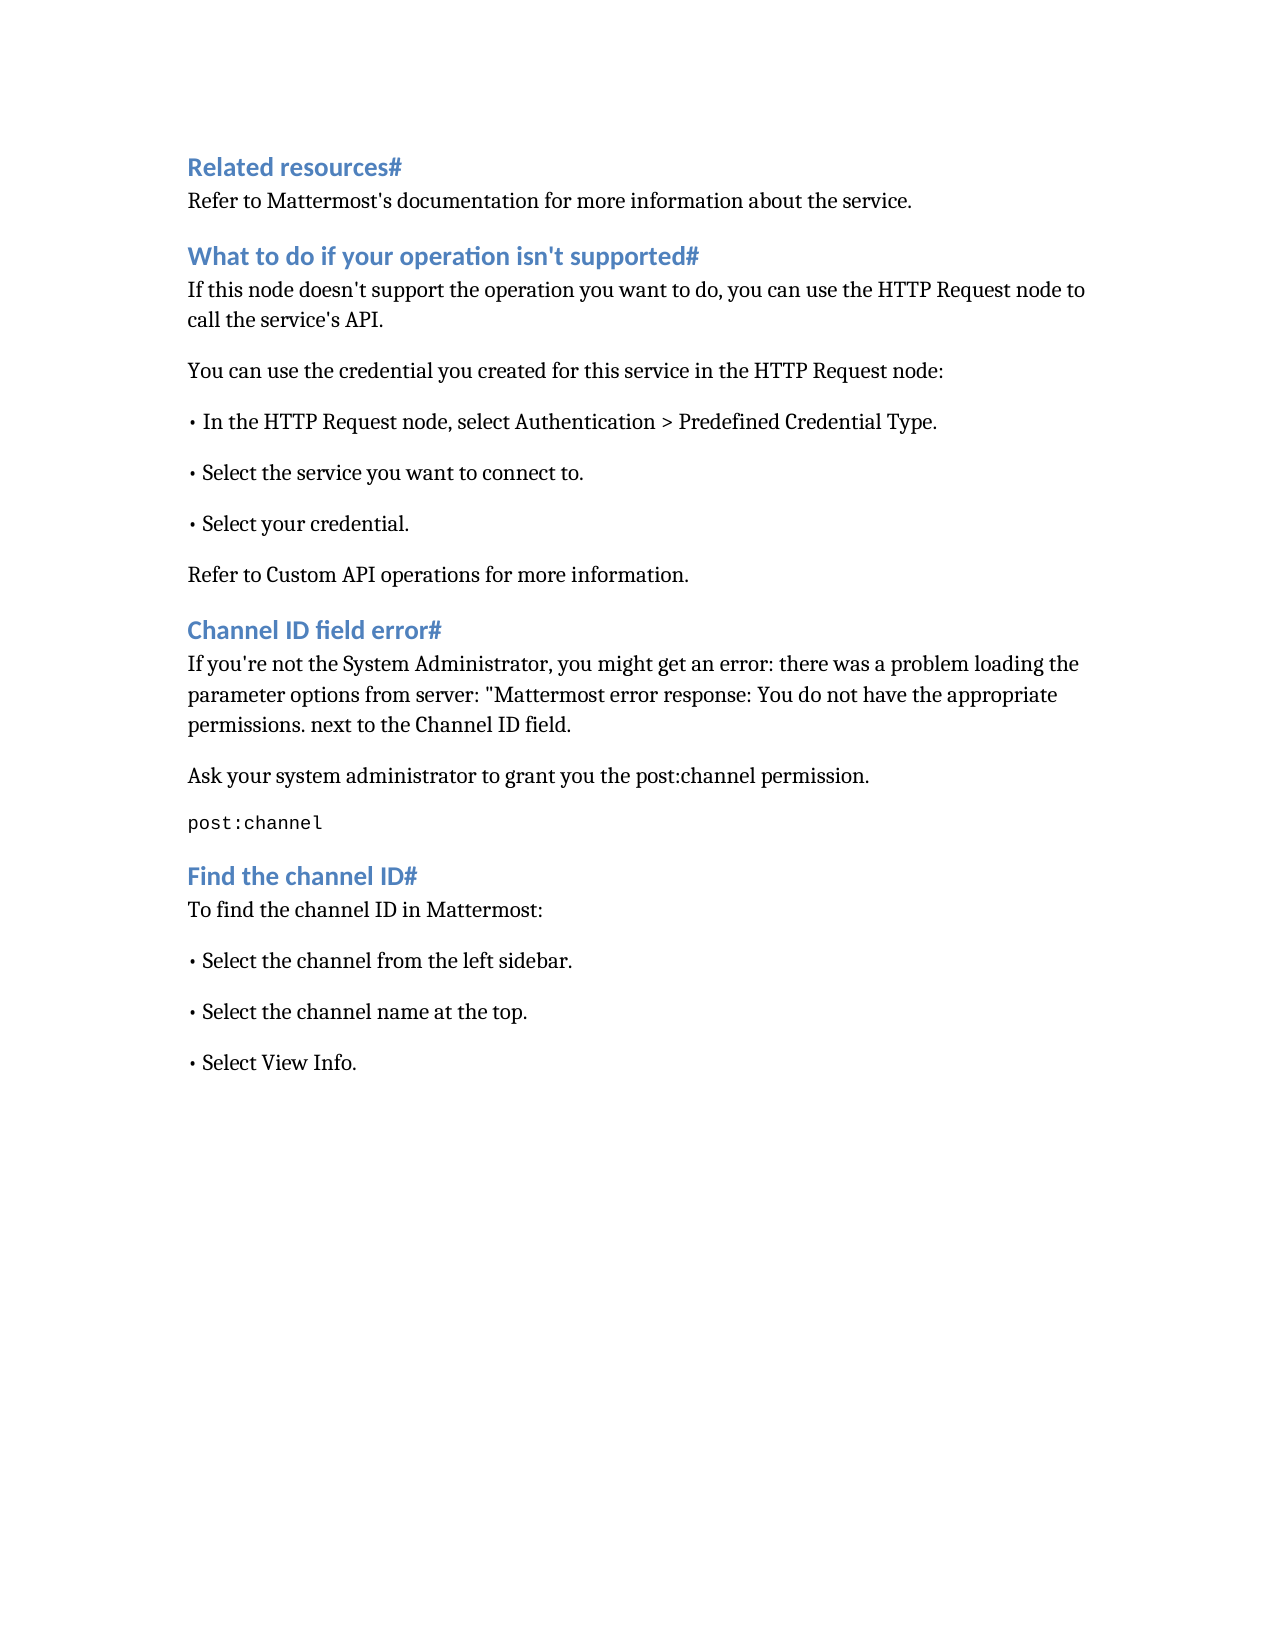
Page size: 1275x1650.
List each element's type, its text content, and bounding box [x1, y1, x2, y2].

text Refer to Custom API operations for more information. [187, 562, 1087, 589]
text To find the channel ID in Mattermost: [187, 897, 1087, 923]
text If you're not the System Administrator, you might get an error: there was a problem loading the parameter options from server: "Mattermost error response: You do not have the appropriate permissions. next to the Channel ID field. [187, 651, 1087, 738]
text If this node doesn't support the operation you want to do, you can use the HTTP Request node to call the service's API. [187, 277, 1087, 333]
text • Select the channel name at the top. [187, 999, 1087, 1025]
subtitle Find the channel ID# [187, 859, 1087, 892]
text You can use the credential you created for this service in the HTTP Request node: [187, 358, 1087, 384]
text • Select your credential. [187, 511, 1087, 538]
text • Select View Info. [187, 1050, 1087, 1076]
subtitle Channel ID field error# [187, 613, 1087, 646]
text • Select the service you want to connect to. [187, 460, 1087, 487]
subtitle Related resources# [187, 150, 1087, 183]
text Refer to Mattermost's documentation for more information about the service. [187, 188, 1087, 214]
text Ask your system administrator to grant you the post:channel permission. [187, 763, 1087, 789]
text post:channel [187, 814, 1087, 835]
subtitle What to do if your operation isn't supported# [187, 239, 1087, 272]
text • Select the channel from the left sidebar. [187, 948, 1087, 974]
text • In the HTTP Request node, select Authentication > Predefined Credential Type. [187, 409, 1087, 436]
